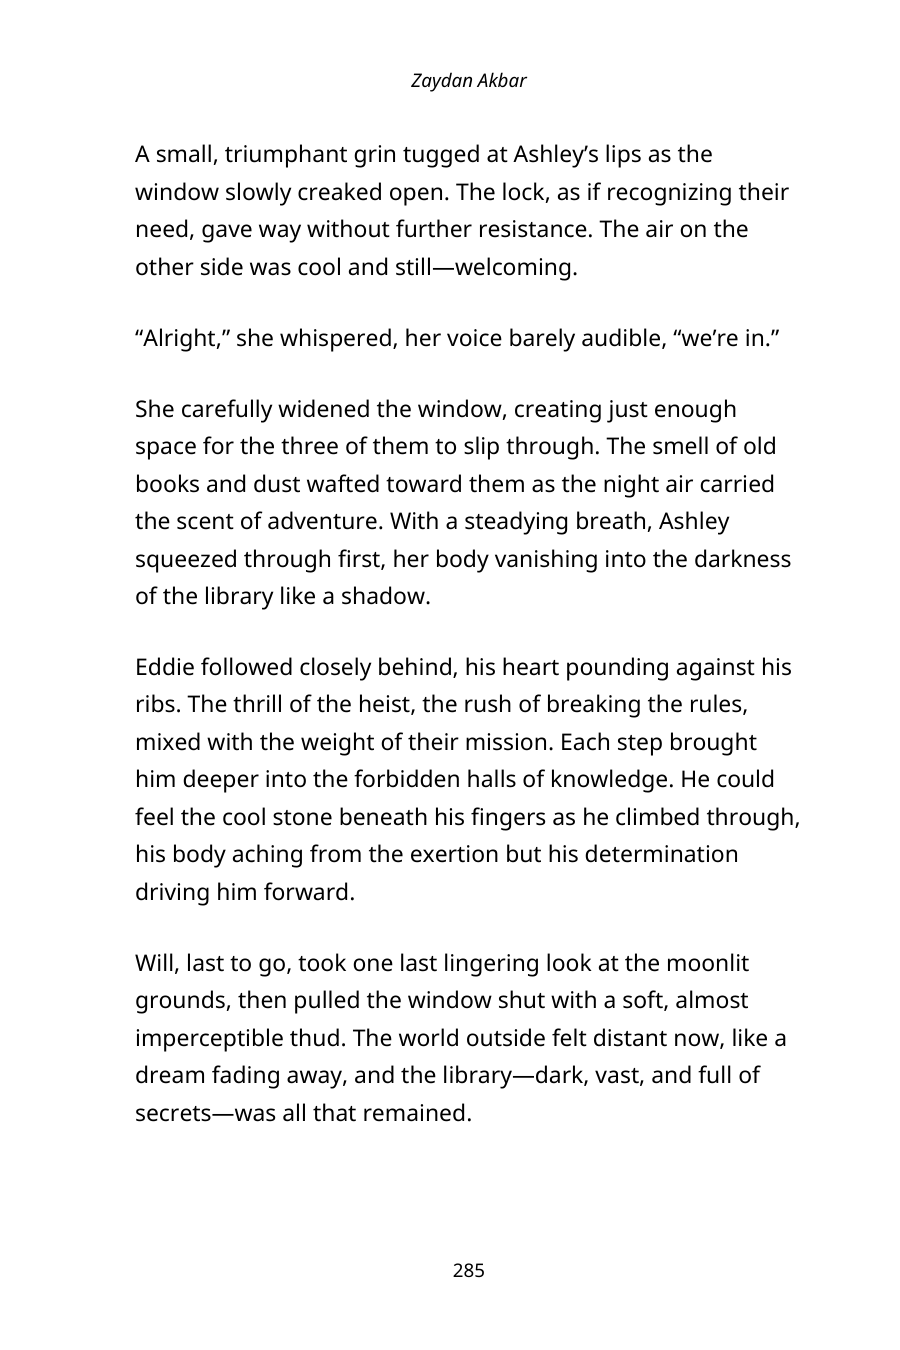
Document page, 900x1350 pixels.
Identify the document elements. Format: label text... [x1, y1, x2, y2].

text Eddie followed closely behind, his heart pounding against his ribs. The thrill of the heist, the rush of breaking the rules, mixed with the weight of their mission. Each step brought him deeper into the forbidden halls of knowledge. He could feel the cool stone beneath his fingers as he climbed through, his body aching from the exertion but his determination driving him forward. [135, 651, 802, 907]
text A small, triumphant grin tugged at Ashley’s lips as the window slowly creaked open. The lock, as if recognizing their need, gave way without further resistance. The air on the other side was cool and still—welcoming. [135, 138, 802, 282]
text She carefully widened the window, creating just enough space for the three of them to slip through. The smell of old books and dust wafted toward them as the night air carried the scent of adventure. With a steadying breath, Ashley squeezed through first, her body vanishing into the darkness of the library like a shadow. [135, 393, 802, 611]
text “Alright,” she whispered, her voice barely audible, “we’re in.” [135, 322, 802, 353]
text Will, last to go, took one last lingering look at the moonlit grounds, then pulled the window shut with a soft, almost imperceptible thud. The world outside felt distant now, like a dream fading away, and the library—dark, vast, and full of secrets—was all that remained. [135, 947, 802, 1128]
